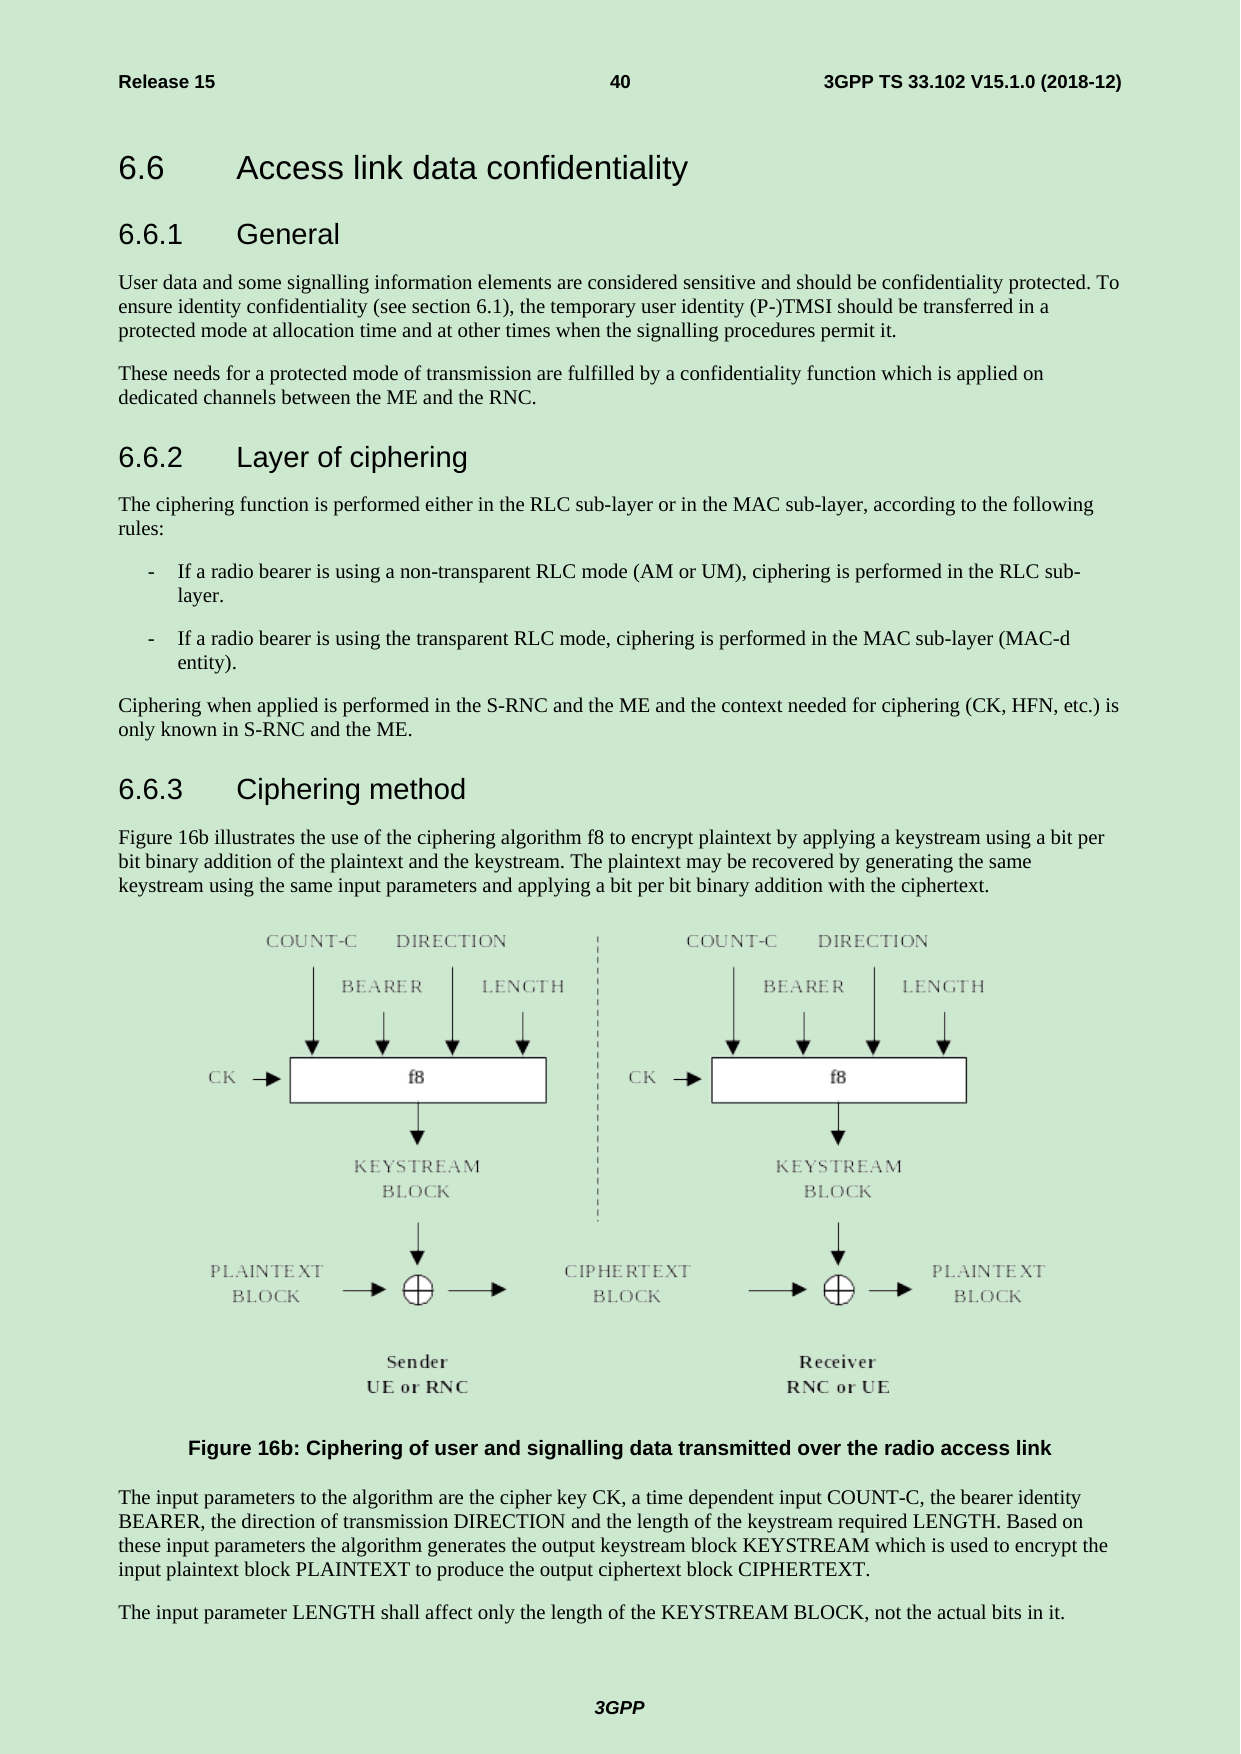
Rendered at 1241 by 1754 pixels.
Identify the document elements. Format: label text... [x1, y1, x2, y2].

subtitle 6.6.1 General [118, 217, 1122, 251]
subtitle 6.6.2 Layer of ciphering [118, 440, 1122, 473]
text - If a radio bearer is using the transparent RLC mode, ciphering is performed in the MAC sub-layer (MAC-d entity). [148, 626, 1122, 674]
text Figure 16b: Ciphering of user and signalling data transmitted over the radio access link [118, 1436, 1122, 1460]
text Ciphering when applied is performed in the S-RNC and the ME and the context needed for ciphering (CK, HFN, etc.) is only known in S-RNC and the ME. [118, 693, 1122, 741]
text Figure 16b illustrates the use of the ciphering algorithm f8 to encrypt plaintext by applying a keystream using a bit per bit binary addition of the plaintext and the keystream. The plaintext may be recovered by generating the same keystream using the same input parameters and applying a bit per bit binary addition with the ciphertext. [118, 824, 1122, 897]
text - If a radio bearer is using a non-transparent RLC mode (AM or UM), ciphering is performed in the RLC sub-layer. [148, 559, 1122, 607]
text User data and some signalling information elements are considered sensitive and should be confidentiality protected. To ensure identity confidentiality (see section 6.1), the temporary user identity (P-)TMSI should be transferred in a protected mode at allocation time and at other times when the signalling procedures permit it. [118, 270, 1122, 342]
text The input parameters to the algorithm are the cipher key CK, a time dependent input COUNT-C, the bearer identity BEARER, the direction of transmission DIRECTION and the length of the keystream required LENGTH. Based on these input parameters the algorithm generates the output keystream block KEYSTREAM which is used to encrypt the input plaintext block PLAINTEXT to produce the output ciphertext block CIPHERTEXT. [118, 1485, 1122, 1581]
text These needs for a protected mode of transmission are fulfilled by a confidentiality function which is applied on dedicated channels between the ME and the RNC. [118, 361, 1122, 409]
subtitle 6.6.3 Ciphering method [118, 772, 1122, 806]
text The input parameter LENGTH shall affect only the length of the KEYSTREAM BLOCK, not the actual bits in it. [118, 1600, 1122, 1624]
subtitle 6.6 Access link data confidentiality [118, 148, 1122, 186]
text The ciphering function is performed either in the RLC sub-layer or in the MAC sub-layer, according to the following rules: [118, 492, 1122, 540]
